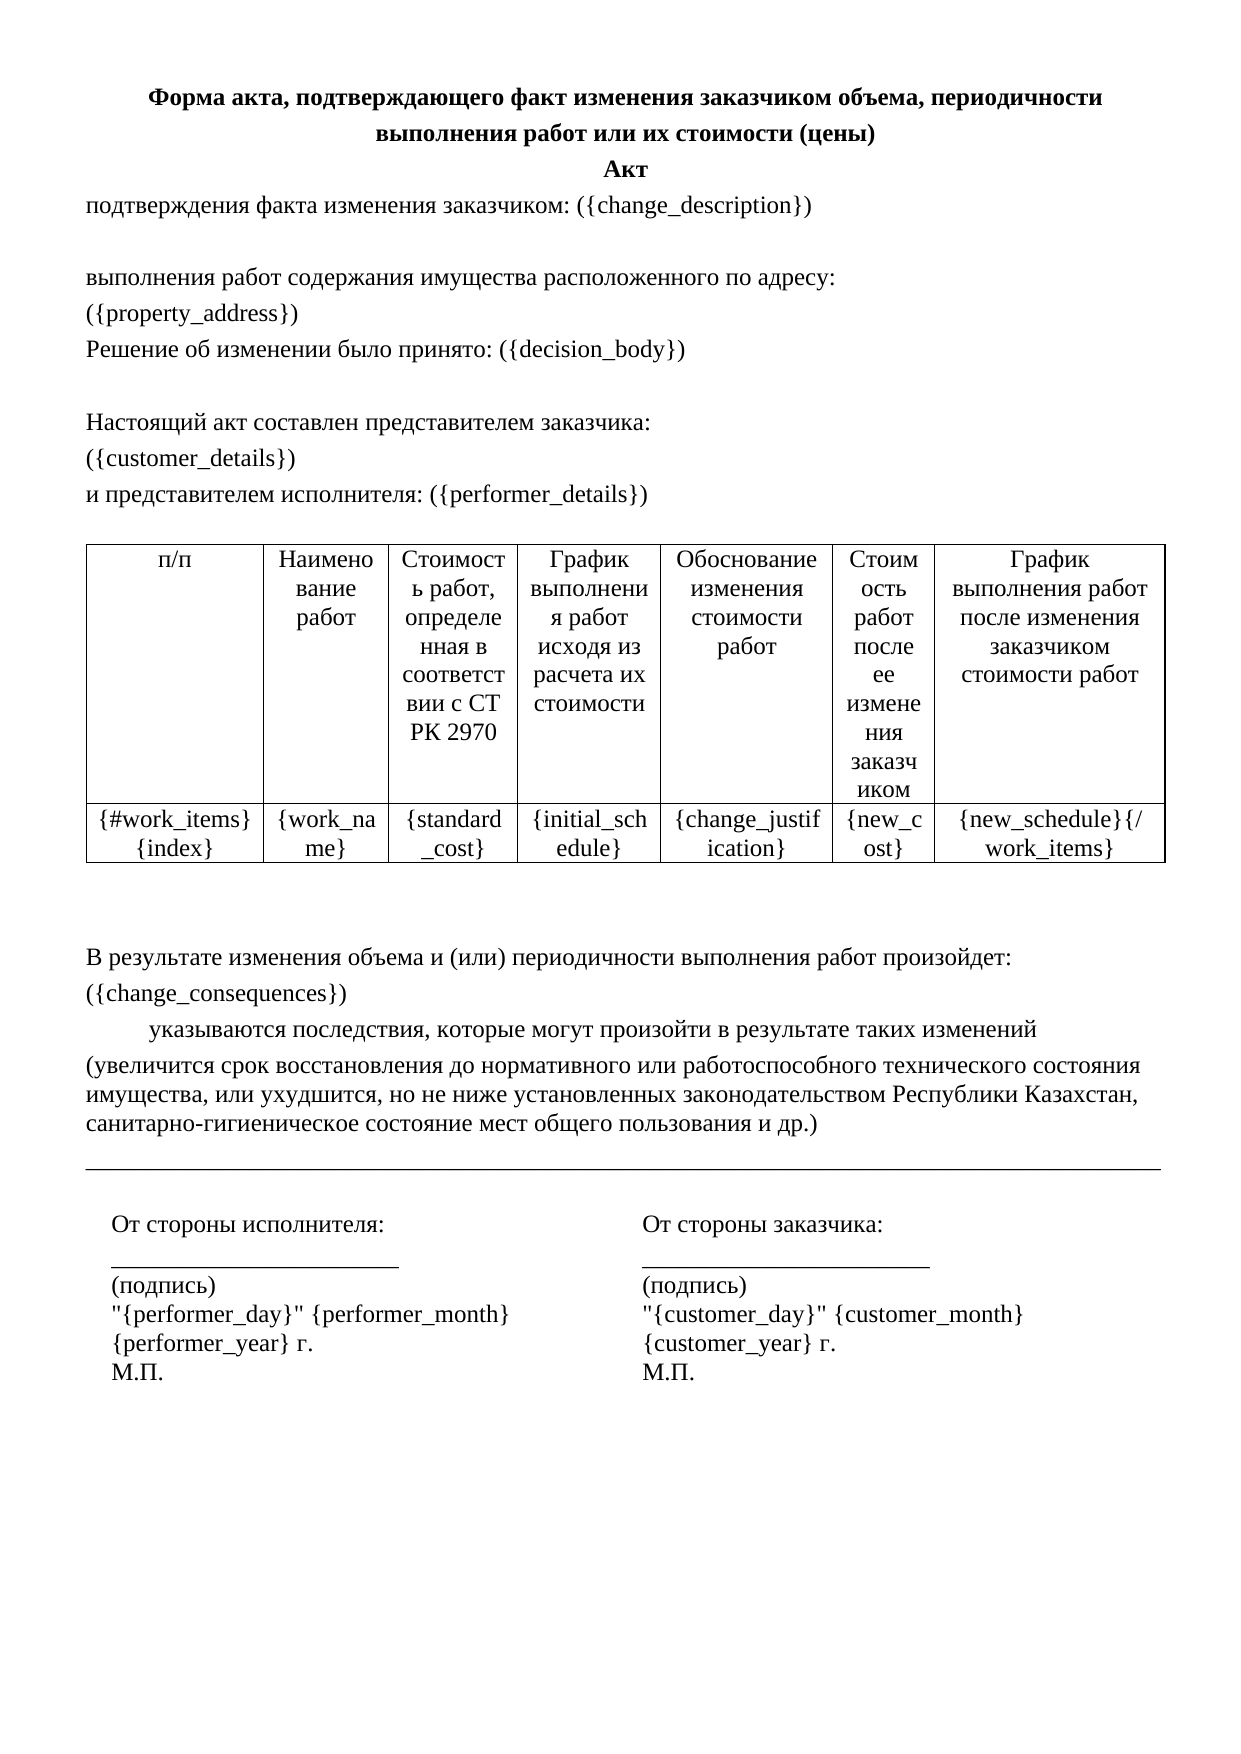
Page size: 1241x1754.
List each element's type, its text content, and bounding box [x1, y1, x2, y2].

text Форма акта, подтверждающего факт изменения заказчиком объема, периодичности [86, 82, 1165, 111]
table_header Стоимость работ после ее изменения заказчиком [833, 545, 934, 803]
text выполнения работ содержания имущества расположенного по адресу: [86, 262, 1165, 291]
text ______________________________________________________________________________________ [86, 1144, 1165, 1173]
text Решение об изменении было принято: ({decision_body}) [86, 334, 1165, 363]
text выполнения работ или их стоимости (цены) [86, 118, 1165, 147]
table_cell {new_cost} [833, 804, 934, 862]
text ({change_consequences}) [86, 978, 1165, 1007]
table_header Обоснование изменения cтоимости работ [661, 545, 832, 803]
text Акт [86, 154, 1165, 183]
table_cell {work_name} [264, 804, 388, 862]
table_header График выполнения работ исходя из расчета их стоимости [518, 545, 660, 803]
table_cell {standard_cost} [389, 804, 517, 862]
table_header От стороны исполнителя: [89, 1209, 620, 1242]
text и представителем исполнителя: ({performer_details}) [86, 479, 1165, 507]
text указываются последствия, которые могут произойти в результате таких изменений [86, 1014, 1165, 1043]
table_cell _______________________ (подпись) "{performer_day}" {performer_month} {performer_year} г. М.П. [89, 1242, 620, 1386]
table_cell {initial_schedule} [518, 804, 660, 862]
table_header От стороны заказчика: [620, 1209, 1151, 1242]
table_cell {#work_items}{index} [87, 804, 263, 862]
table_header График выполнения работ после изменения заказчиком стоимости работ [935, 545, 1164, 803]
text ({customer_details}) [86, 443, 1165, 471]
table_header п/п [87, 545, 263, 803]
table_cell {new_schedule}{/work_items} [935, 804, 1164, 862]
text (увеличится срок восстановления до нормативного или работоспособного технического состояния имущества, или ухудшится, но не ниже установленных законодательством Республики Казахстан, санитарно-гигиеническое состояние мест общего пользования и др.) [86, 1050, 1165, 1137]
text ({property_address}) [86, 298, 1165, 327]
table_header Наименование работ [264, 545, 388, 803]
table_cell _______________________ (подпись) "{customer_day}" {customer_month} {customer_year} г. М.П. [620, 1242, 1151, 1386]
table_cell {change_justification} [661, 804, 832, 862]
table_header Стоимость работ, определенная в соответствии с СТ РК 2970 [389, 545, 517, 803]
text Настоящий акт составлен представителем заказчика: [86, 407, 1165, 435]
text подтверждения факта изменения заказчиком: ({change_description}) [86, 190, 1165, 219]
text В результате изменения объема и (или) периодичности выполнения работ произойдет: [86, 942, 1165, 971]
